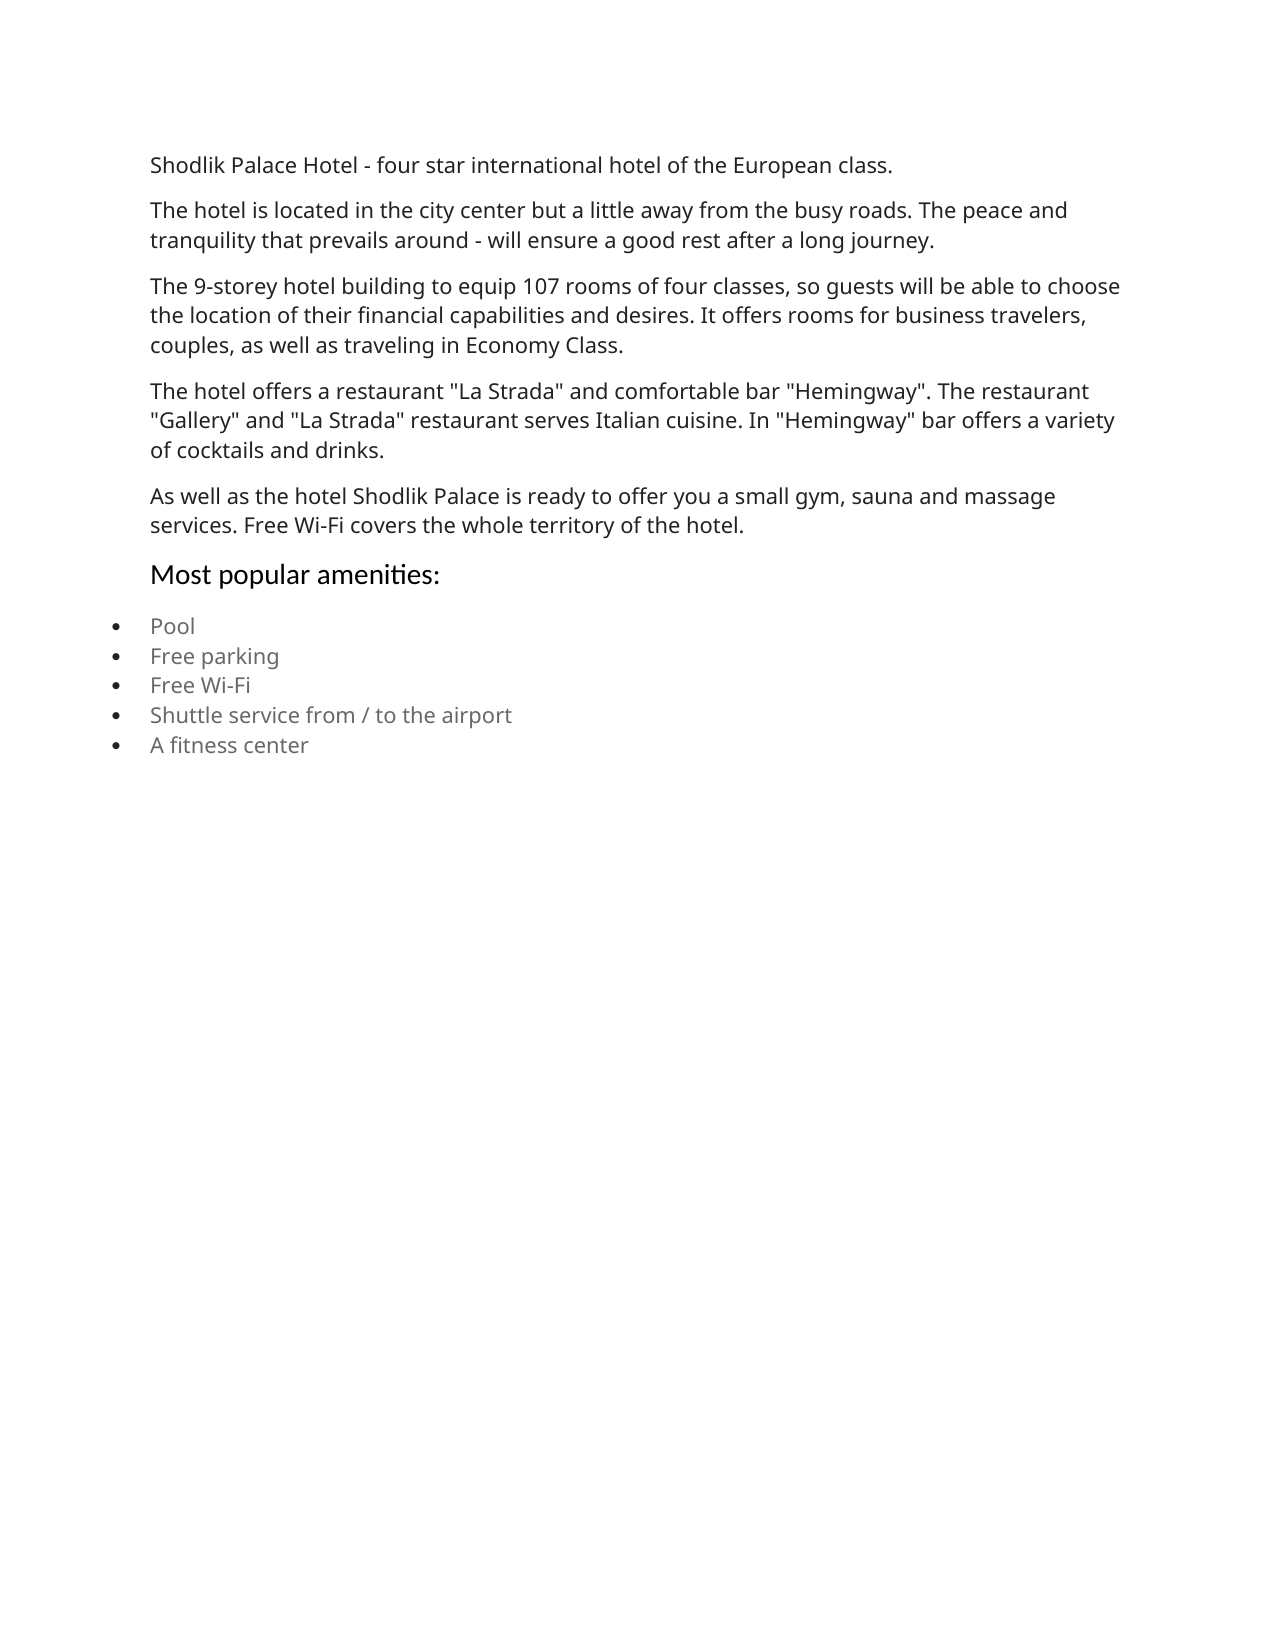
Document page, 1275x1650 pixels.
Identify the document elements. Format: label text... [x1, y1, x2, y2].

list Pool [112, 611, 1125, 641]
text The hotel offers a restaurant "La Strada" and comfortable bar "Hemingway". The restaurant "Gallery" and "La Strada" restaurant serves Italian cuisine. In "Hemingway" bar offers a variety of cocktails and drinks. [150, 376, 1125, 465]
list Free Wi-Fi [112, 671, 1125, 700]
text As well as the hotel Shodlik Palace is ready to offer you a small gym, sauna and massage services. Free Wi-Fi covers the whole territory of the hotel. [150, 481, 1125, 540]
list A fitness center [112, 730, 1125, 760]
list Free parking [112, 641, 1125, 671]
text Most popular amenities: [150, 556, 1125, 591]
text The hotel is located in the city center but a little away from the busy roads. The peace and tranquility that prevails around - will ensure a good rest after a long journey. [150, 195, 1125, 255]
list Shuttle service from / to the airport [112, 700, 1125, 730]
text The 9-storey hotel building to equip 107 rooms of four classes, so guests will be able to choose the location of their financial capabilities and desires. It offers rooms for business travelers, couples, as well as traveling in Economy Class. [150, 271, 1125, 360]
text Shodlik Palace Hotel - four star international hotel of the European class. [150, 150, 1125, 180]
